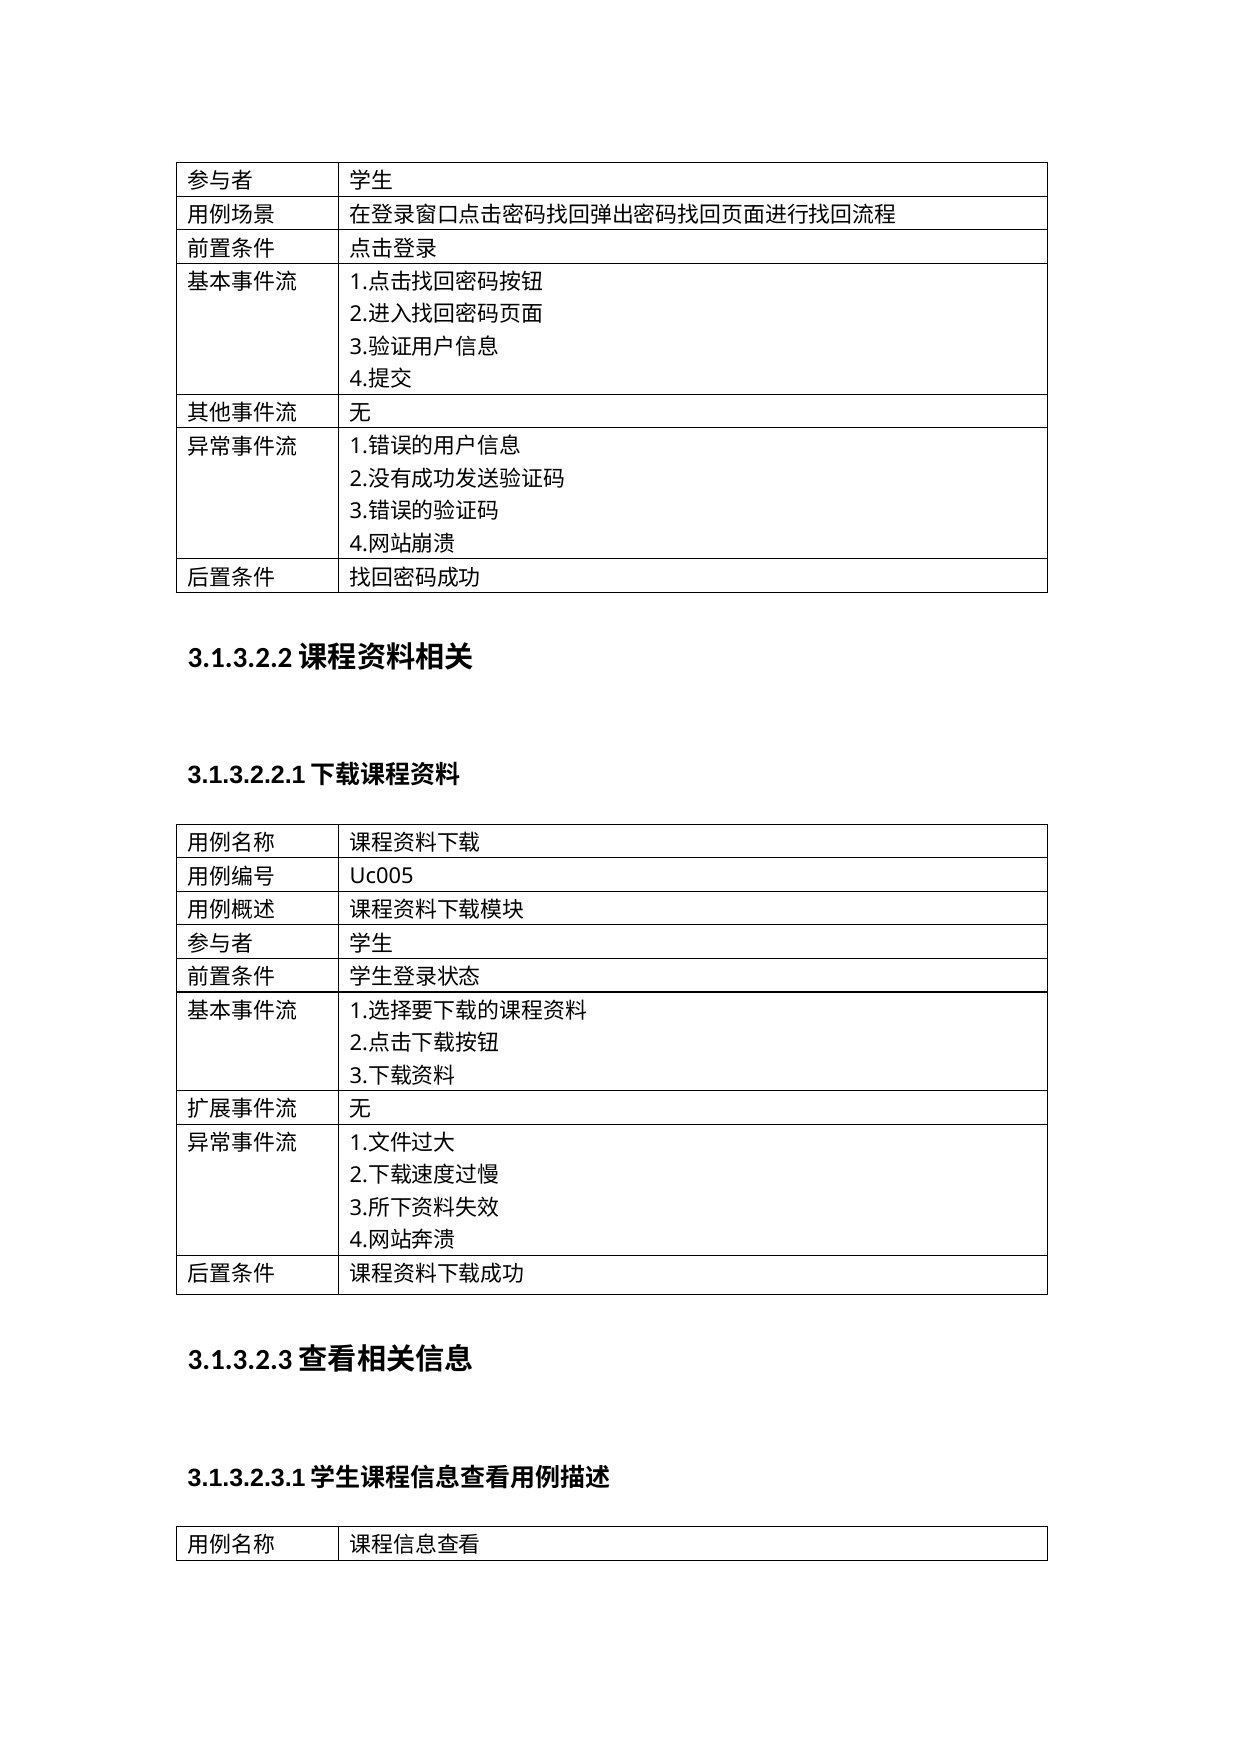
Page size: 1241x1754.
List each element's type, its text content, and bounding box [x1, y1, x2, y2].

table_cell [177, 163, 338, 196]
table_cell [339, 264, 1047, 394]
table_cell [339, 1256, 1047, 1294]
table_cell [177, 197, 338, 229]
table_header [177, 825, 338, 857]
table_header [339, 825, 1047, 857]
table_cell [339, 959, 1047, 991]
subtitle 3.1.3.2.3查看相关信息 [187, 1324, 1053, 1389]
subtitle 3.1.3.2.3.1学生课程信息查看用例描述 [187, 1443, 1053, 1508]
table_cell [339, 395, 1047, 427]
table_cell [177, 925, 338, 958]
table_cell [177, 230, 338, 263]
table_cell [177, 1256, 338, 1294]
subtitle 3.1.3.2.2.1下载课程资料 [187, 740, 1053, 805]
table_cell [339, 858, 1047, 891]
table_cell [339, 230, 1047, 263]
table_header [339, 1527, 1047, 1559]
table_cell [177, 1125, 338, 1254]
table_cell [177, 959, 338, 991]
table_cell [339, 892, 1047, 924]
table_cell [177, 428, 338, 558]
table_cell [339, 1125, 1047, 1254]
subtitle 3.1.3.2.2课程资料相关 [187, 622, 1053, 687]
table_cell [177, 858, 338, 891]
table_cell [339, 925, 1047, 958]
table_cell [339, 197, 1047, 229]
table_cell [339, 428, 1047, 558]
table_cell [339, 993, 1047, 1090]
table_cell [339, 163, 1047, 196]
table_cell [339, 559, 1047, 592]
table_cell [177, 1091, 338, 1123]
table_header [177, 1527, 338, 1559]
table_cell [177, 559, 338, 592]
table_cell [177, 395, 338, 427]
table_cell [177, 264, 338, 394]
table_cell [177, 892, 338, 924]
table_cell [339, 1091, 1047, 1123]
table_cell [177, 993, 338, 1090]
